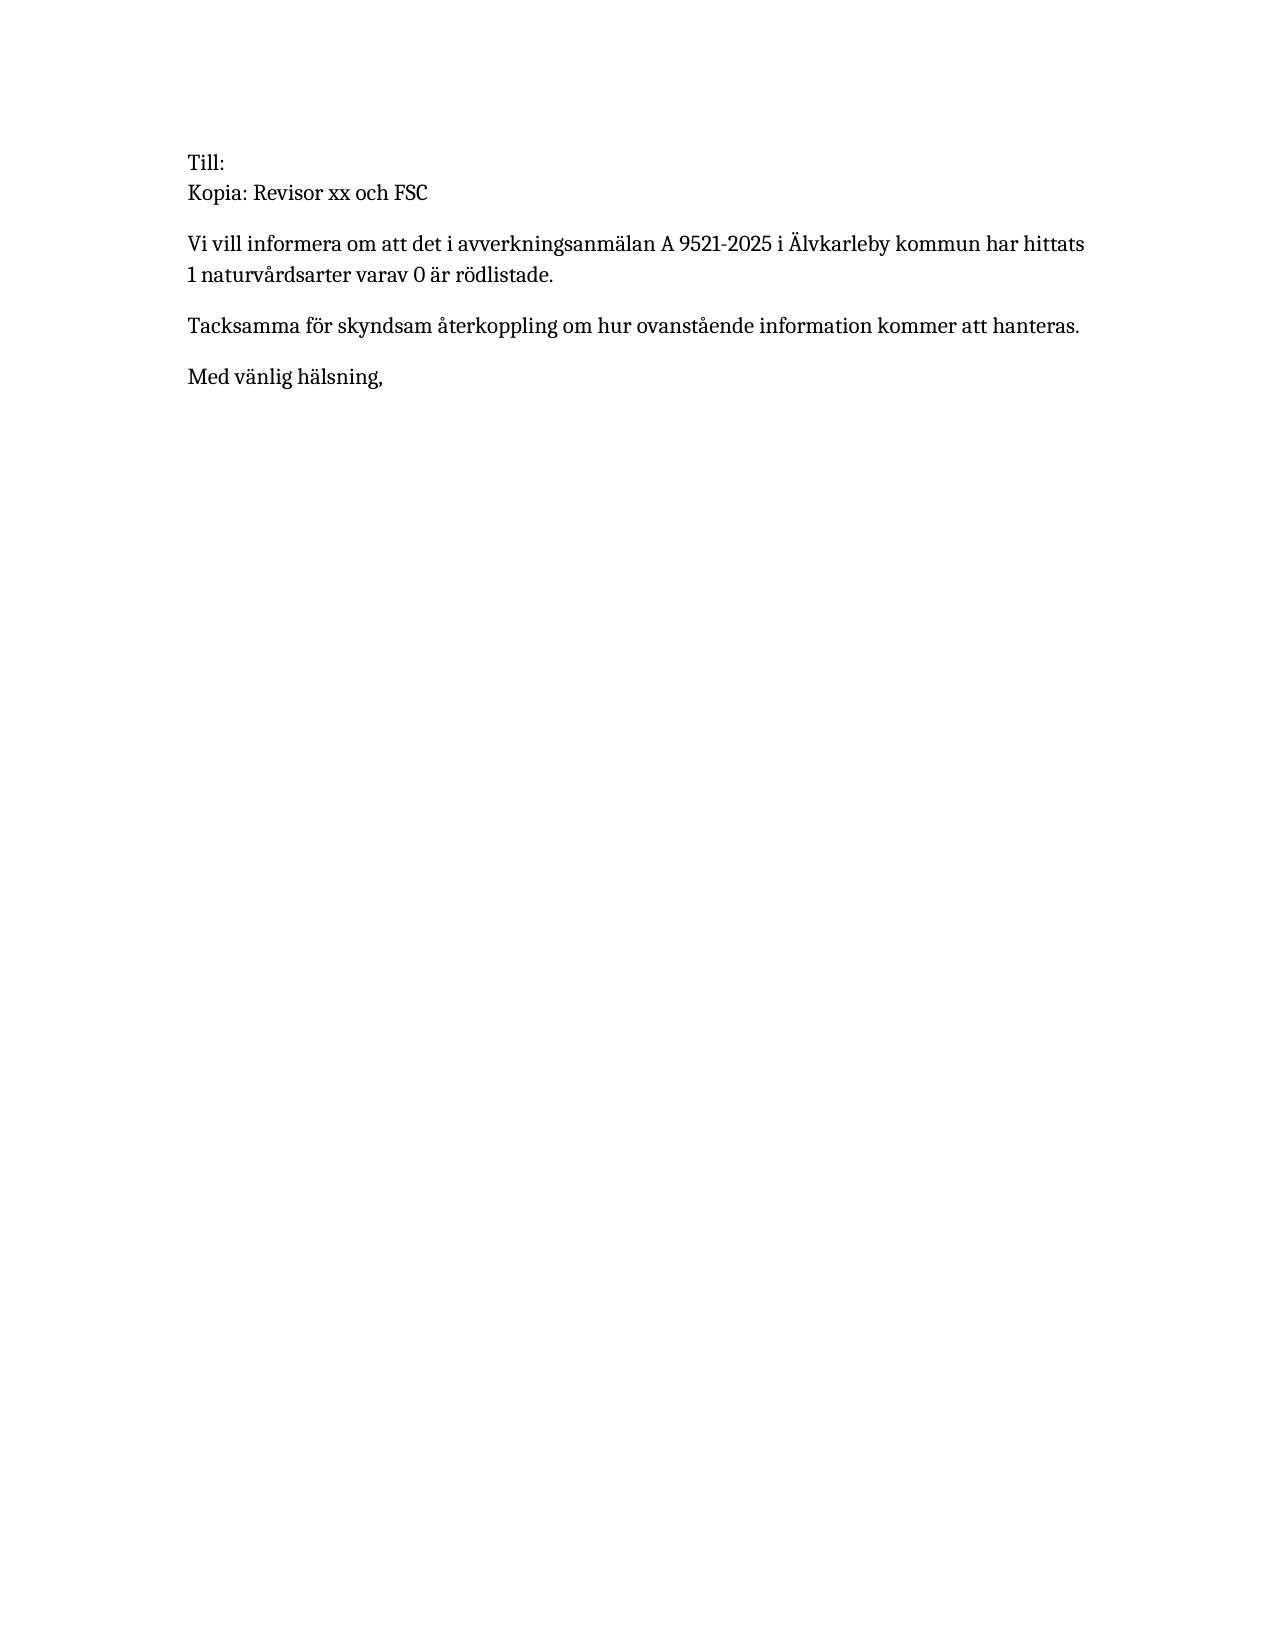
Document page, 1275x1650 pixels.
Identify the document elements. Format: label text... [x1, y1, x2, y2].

text Med vänlig hälsning, [187, 363, 1087, 420]
text Till: Kopia: Revisor xx och FSC [187, 150, 1087, 207]
text Tacksamma för skyndsam återkoppling om hur ovanstående information kommer att hanteras. [187, 312, 1087, 339]
text Vi vill informera om att det i avverkningsanmälan A 9521-2025 i Älvkarleby kommun har hittats 1 naturvårdsarter varav 0 är rödlistade. [187, 231, 1087, 288]
